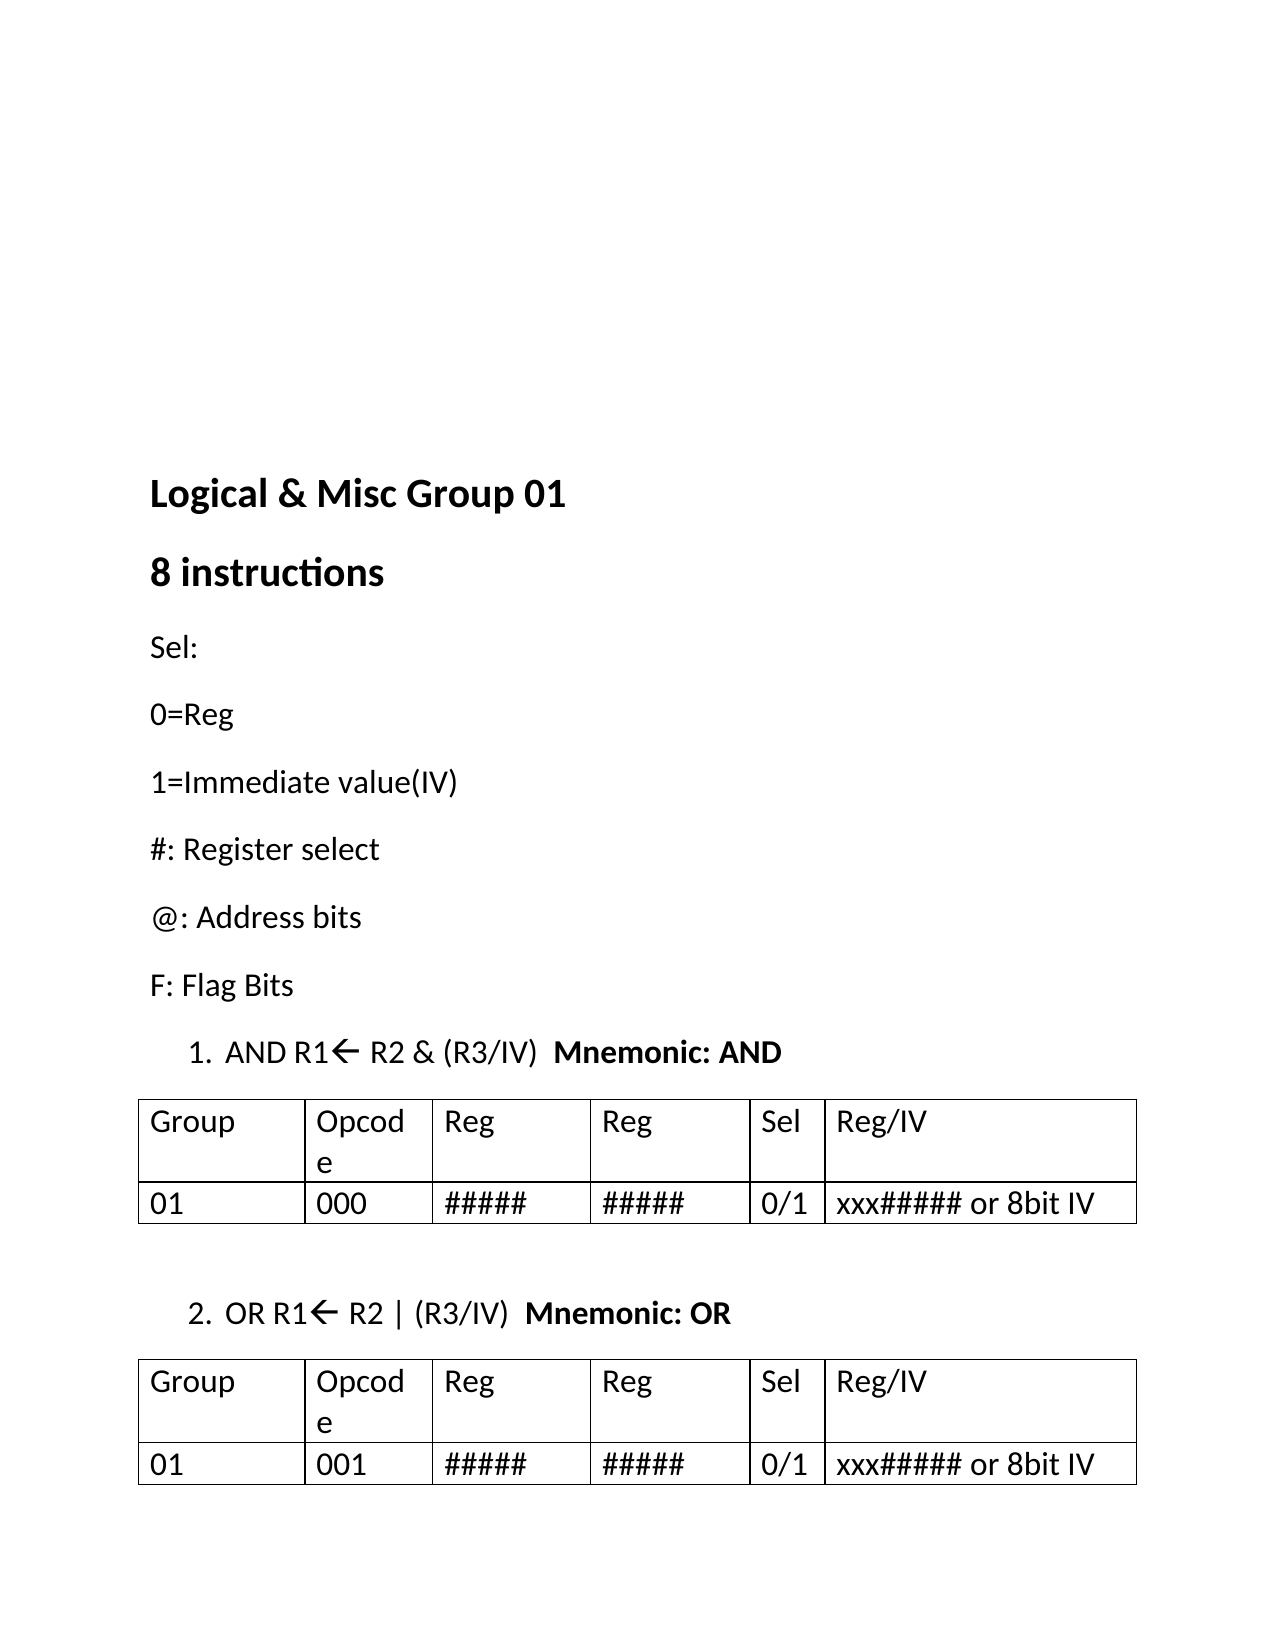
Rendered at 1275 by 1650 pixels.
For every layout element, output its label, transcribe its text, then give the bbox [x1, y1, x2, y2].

list AND R1 R2 & (R3/IV) Mnemonic: AND [187, 1031, 1125, 1072]
table_header Opcode [306, 1100, 432, 1181]
table_cell ##### [591, 1183, 749, 1223]
table_cell 001 [306, 1443, 432, 1484]
table_cell 0/1 [751, 1443, 824, 1484]
table_header Group [139, 1100, 304, 1181]
table_header Reg/IV [826, 1360, 1136, 1442]
table_header Sel [751, 1100, 824, 1181]
table_header Reg [591, 1360, 749, 1442]
table_header Sel [751, 1360, 824, 1442]
table_cell ##### [433, 1443, 590, 1484]
table_cell ##### [433, 1183, 590, 1223]
text #: Register select [150, 828, 1125, 869]
table_cell 01 [139, 1443, 304, 1484]
text Logical & Misc Group 01 [150, 467, 1125, 518]
table_header Reg/IV [826, 1100, 1136, 1181]
text F: Flag Bits [150, 964, 1125, 1004]
table_header Group [139, 1360, 304, 1442]
table_header Reg [433, 1360, 590, 1442]
table_header Reg [433, 1100, 590, 1181]
table_cell xxx##### or 8bit IV [826, 1443, 1136, 1484]
text 0=Reg [150, 693, 1125, 734]
table_cell 01 [139, 1183, 304, 1223]
table_header Reg [591, 1100, 749, 1181]
list OR R1 R2 | (R3/IV) Mnemonic: OR [187, 1292, 1125, 1332]
table_header Opcode [306, 1360, 432, 1442]
text Sel: [150, 626, 1125, 666]
text 8 instructions [150, 546, 1125, 597]
table_cell xxx##### or 8bit IV [826, 1183, 1136, 1223]
table_cell 0/1 [751, 1183, 824, 1223]
text @: Address bits [150, 896, 1125, 937]
text 1=Immediate value(IV) [150, 761, 1125, 802]
table_cell ##### [591, 1443, 749, 1484]
table_cell 000 [306, 1183, 432, 1223]
